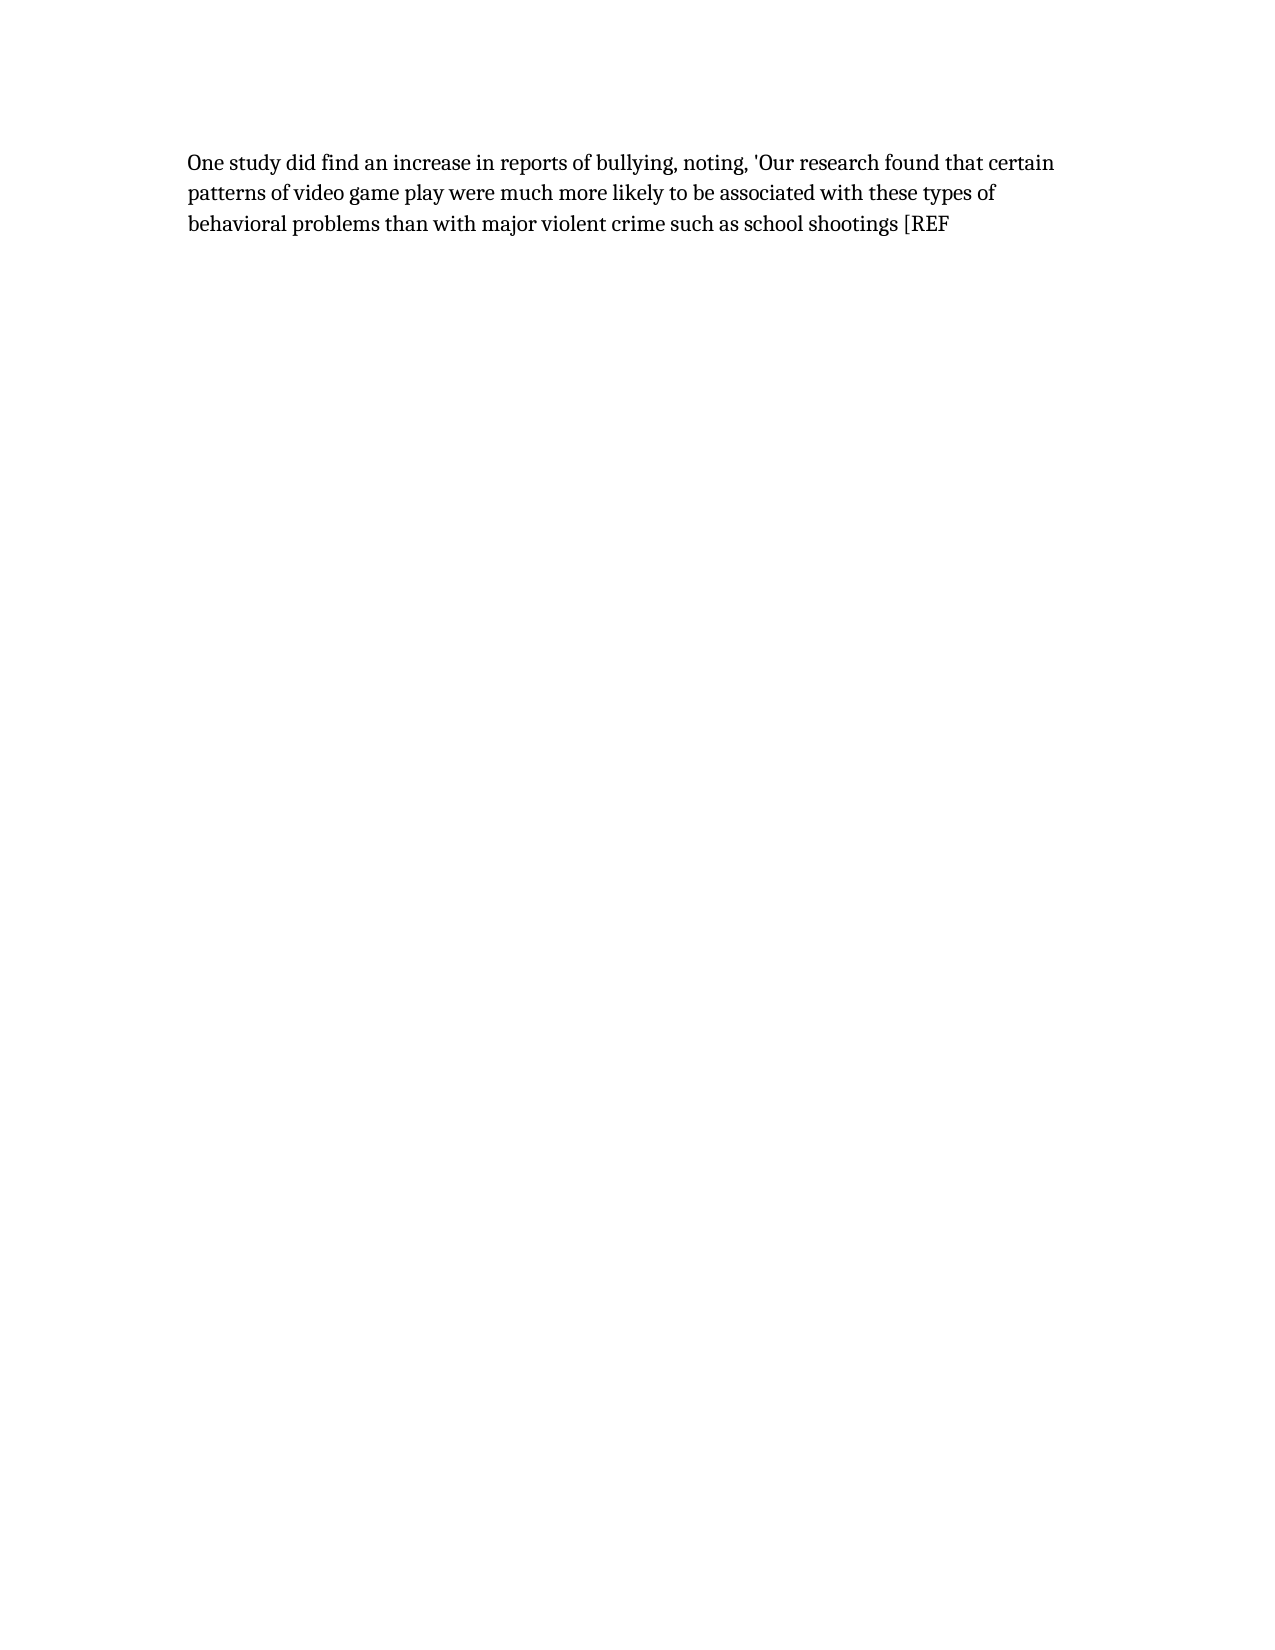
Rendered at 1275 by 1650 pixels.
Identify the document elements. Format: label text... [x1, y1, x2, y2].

text One study did find an increase in reports of bullying, noting, 'Our research found that certain patterns of video game play were much more likely to be associated with these types of behavioral problems than with major violent crime such as school shootings [REF [187, 150, 1087, 237]
